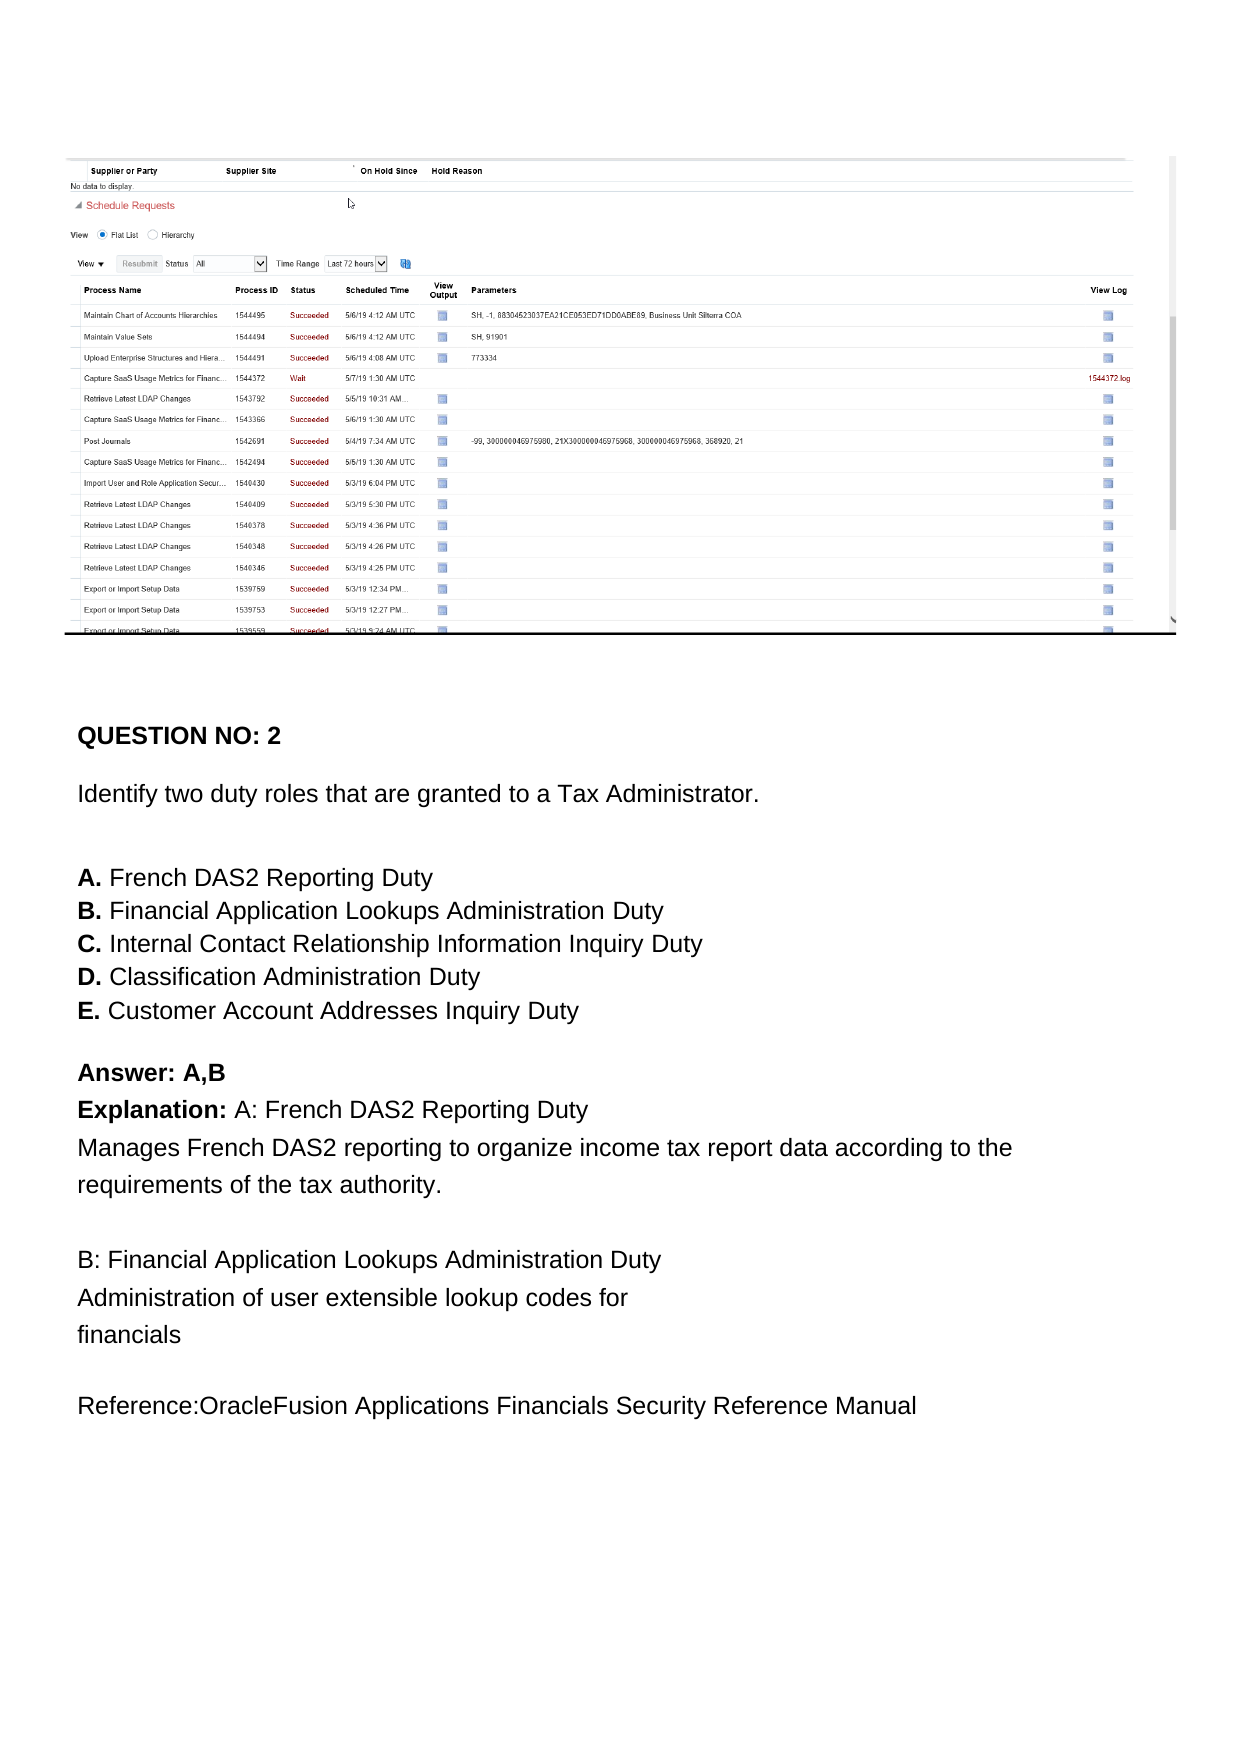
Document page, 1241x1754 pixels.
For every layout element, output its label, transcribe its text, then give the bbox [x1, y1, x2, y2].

list Financial Application Lookups Administration Duty [77, 896, 1176, 924]
text Identify two duty roles that are granted to a Tax Administrator. [77, 779, 1176, 808]
picture [64, 156, 1177, 635]
text B: Financial Application Lookups Administration Duty Administration of user extensible lookup codes for financials [77, 1246, 739, 1349]
list Classification Administration Duty [77, 962, 1176, 991]
text Manages French DAS2 reporting to organize income tax report data according to the requirements of the tax authority. [77, 1133, 1166, 1199]
subtitle Answer: A,B [77, 1058, 1176, 1087]
text Reference:OracleFusion Applications Financials Security Reference Manual [77, 1391, 1176, 1420]
list Internal Contact Relationship Information Inquiry Duty [77, 929, 1176, 958]
list French DAS2 Reporting Duty [77, 862, 1176, 891]
text Explanation: A: French DAS2 Reporting Duty [77, 1096, 1176, 1124]
list Customer Account Addresses Inquiry Duty [77, 996, 1176, 1024]
subtitle QUESTION NO: 2 [77, 721, 1176, 749]
